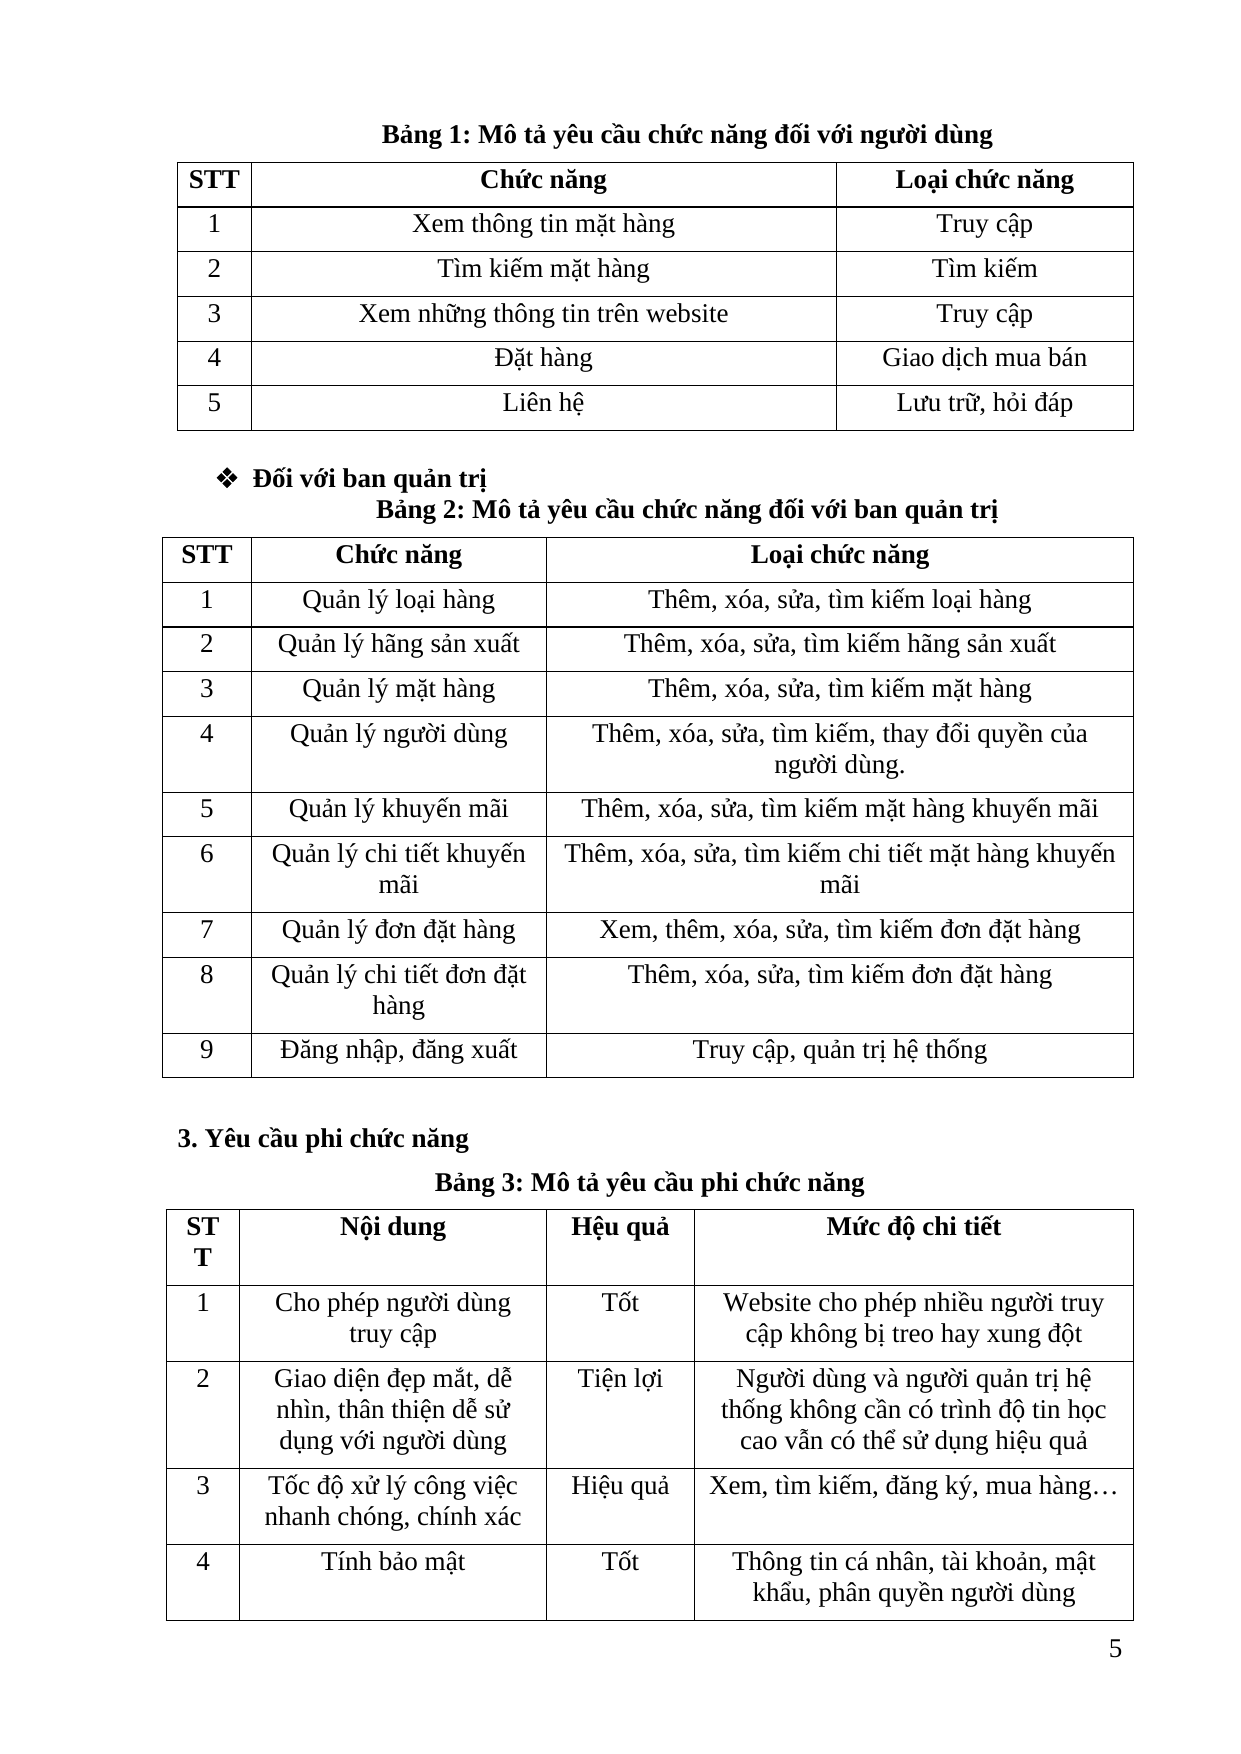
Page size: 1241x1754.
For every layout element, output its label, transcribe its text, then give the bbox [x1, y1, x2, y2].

table_cell Thêm, xóa, sửa, tìm kiếm mặt hàng [547, 672, 1133, 716]
table_cell Tìm kiếm mặt hàng [252, 252, 836, 296]
table_cell 5 [163, 793, 251, 836]
table_cell Lưu trữ, hỏi đáp [837, 386, 1133, 430]
table_cell Thêm, xóa, sửa, tìm kiếm mặt hàng khuyến mãi [547, 793, 1133, 836]
table_cell 4 [163, 717, 251, 792]
table_cell 1 [163, 583, 251, 626]
table_cell Người dùng và người quản trị hệ thống không cần có trình độ tin học cao vẫn có thể sử dụng hiệu quả [695, 1362, 1133, 1468]
table_cell Đăng nhập, đăng xuất [252, 1034, 546, 1077]
table_cell Xem những thông tin trên website [252, 297, 836, 341]
table_cell Thông tin cá nhân, tài khoản, mật khẩu, phân quyền người dùng [695, 1545, 1133, 1619]
table_cell Xem thông tin mặt hàng [252, 208, 836, 251]
table_cell Website cho phép nhiều người truy cập không bị treo hay xung đột [695, 1286, 1133, 1361]
table_cell 3 [167, 1469, 239, 1544]
table_cell Xem, tìm kiếm, đăng ký, mua hàng… [695, 1469, 1133, 1544]
table_cell Quản lý khuyến mãi [252, 793, 546, 836]
table_cell Thêm, xóa, sửa, tìm kiếm loại hàng [547, 583, 1133, 626]
table_cell Giao dịch mua bán [837, 342, 1133, 385]
table_header STT [163, 538, 251, 582]
table_cell Thêm, xóa, sửa, tìm kiếm, thay đổi quyền của người dùng. [547, 717, 1133, 792]
table_cell 9 [163, 1034, 251, 1077]
table_header Mức độ chi tiết [695, 1210, 1133, 1285]
table_cell Quản lý chi tiết khuyến mãi [252, 837, 546, 912]
table_header STT [178, 163, 251, 206]
list Đối với ban quản trị [215, 462, 1122, 493]
table_cell 1 [167, 1286, 239, 1361]
table_cell 7 [163, 913, 251, 957]
table_header Loại chức năng [547, 538, 1133, 582]
text Bảng 3: Mô tả yêu cầu phi chức năng [177, 1166, 1122, 1197]
table_cell Thêm, xóa, sửa, tìm kiếm đơn đặt hàng [547, 958, 1133, 1033]
table_cell Tốt [547, 1286, 694, 1361]
table_cell Truy cập, quản trị hệ thống [547, 1034, 1133, 1077]
table_cell 3 [163, 672, 251, 716]
table_cell Quản lý chi tiết đơn đặt hàng [252, 958, 546, 1033]
table_cell Liên hệ [252, 386, 836, 430]
table_header Hệu quả [547, 1210, 694, 1285]
table_cell 6 [163, 837, 251, 912]
table_cell Tính bảo mật [240, 1545, 546, 1619]
table_cell 3 [178, 297, 251, 341]
table_header Chức năng [252, 163, 836, 206]
table_cell 5 [178, 386, 251, 430]
table_cell Hiệu quả [547, 1469, 694, 1544]
list Bảng 2: Mô tả yêu cầu chức năng đối với ban quản trị [252, 493, 1122, 524]
table_header Loại chức năng [837, 163, 1133, 206]
table_cell Quản lý hãng sản xuất [252, 628, 546, 671]
table_cell Tốc độ xử lý công việc nhanh chóng, chính xác [240, 1469, 546, 1544]
table_cell 8 [163, 958, 251, 1033]
table_header Nội dung [240, 1210, 546, 1285]
text 3. Yêu cầu phi chức năng [177, 1122, 1122, 1153]
table_cell Truy cập [837, 208, 1133, 251]
table_cell Cho phép người dùng truy cập [240, 1286, 546, 1361]
table_cell Quản lý người dùng [252, 717, 546, 792]
list Bảng 1: Mô tả yêu cầu chức năng đối với người dùng [252, 118, 1122, 149]
table_header Chức năng [252, 538, 546, 582]
table_cell Tiện lợi [547, 1362, 694, 1468]
table_cell Thêm, xóa, sửa, tìm kiếm hãng sản xuất [547, 628, 1133, 671]
table_cell 2 [167, 1362, 239, 1468]
table_cell Tốt [547, 1545, 694, 1619]
table_cell Đặt hàng [252, 342, 836, 385]
table_cell Giao diện đẹp mắt, dễ nhìn, thân thiện dễ sử dụng với người dùng [240, 1362, 546, 1468]
table_cell 4 [167, 1545, 239, 1619]
table_cell Tìm kiếm [837, 252, 1133, 296]
table_cell Truy cập [837, 297, 1133, 341]
table_cell 2 [178, 252, 251, 296]
table_cell Quản lý mặt hàng [252, 672, 546, 716]
table_header STT [167, 1210, 239, 1285]
table_cell 1 [178, 208, 251, 251]
table_cell Quản lý loại hàng [252, 583, 546, 626]
table_cell Thêm, xóa, sửa, tìm kiếm chi tiết mặt hàng khuyến mãi [547, 837, 1133, 912]
table_cell 2 [163, 628, 251, 671]
table_cell Xem, thêm, xóa, sửa, tìm kiếm đơn đặt hàng [547, 913, 1133, 957]
table_cell Quản lý đơn đặt hàng [252, 913, 546, 957]
table_cell 4 [178, 342, 251, 385]
